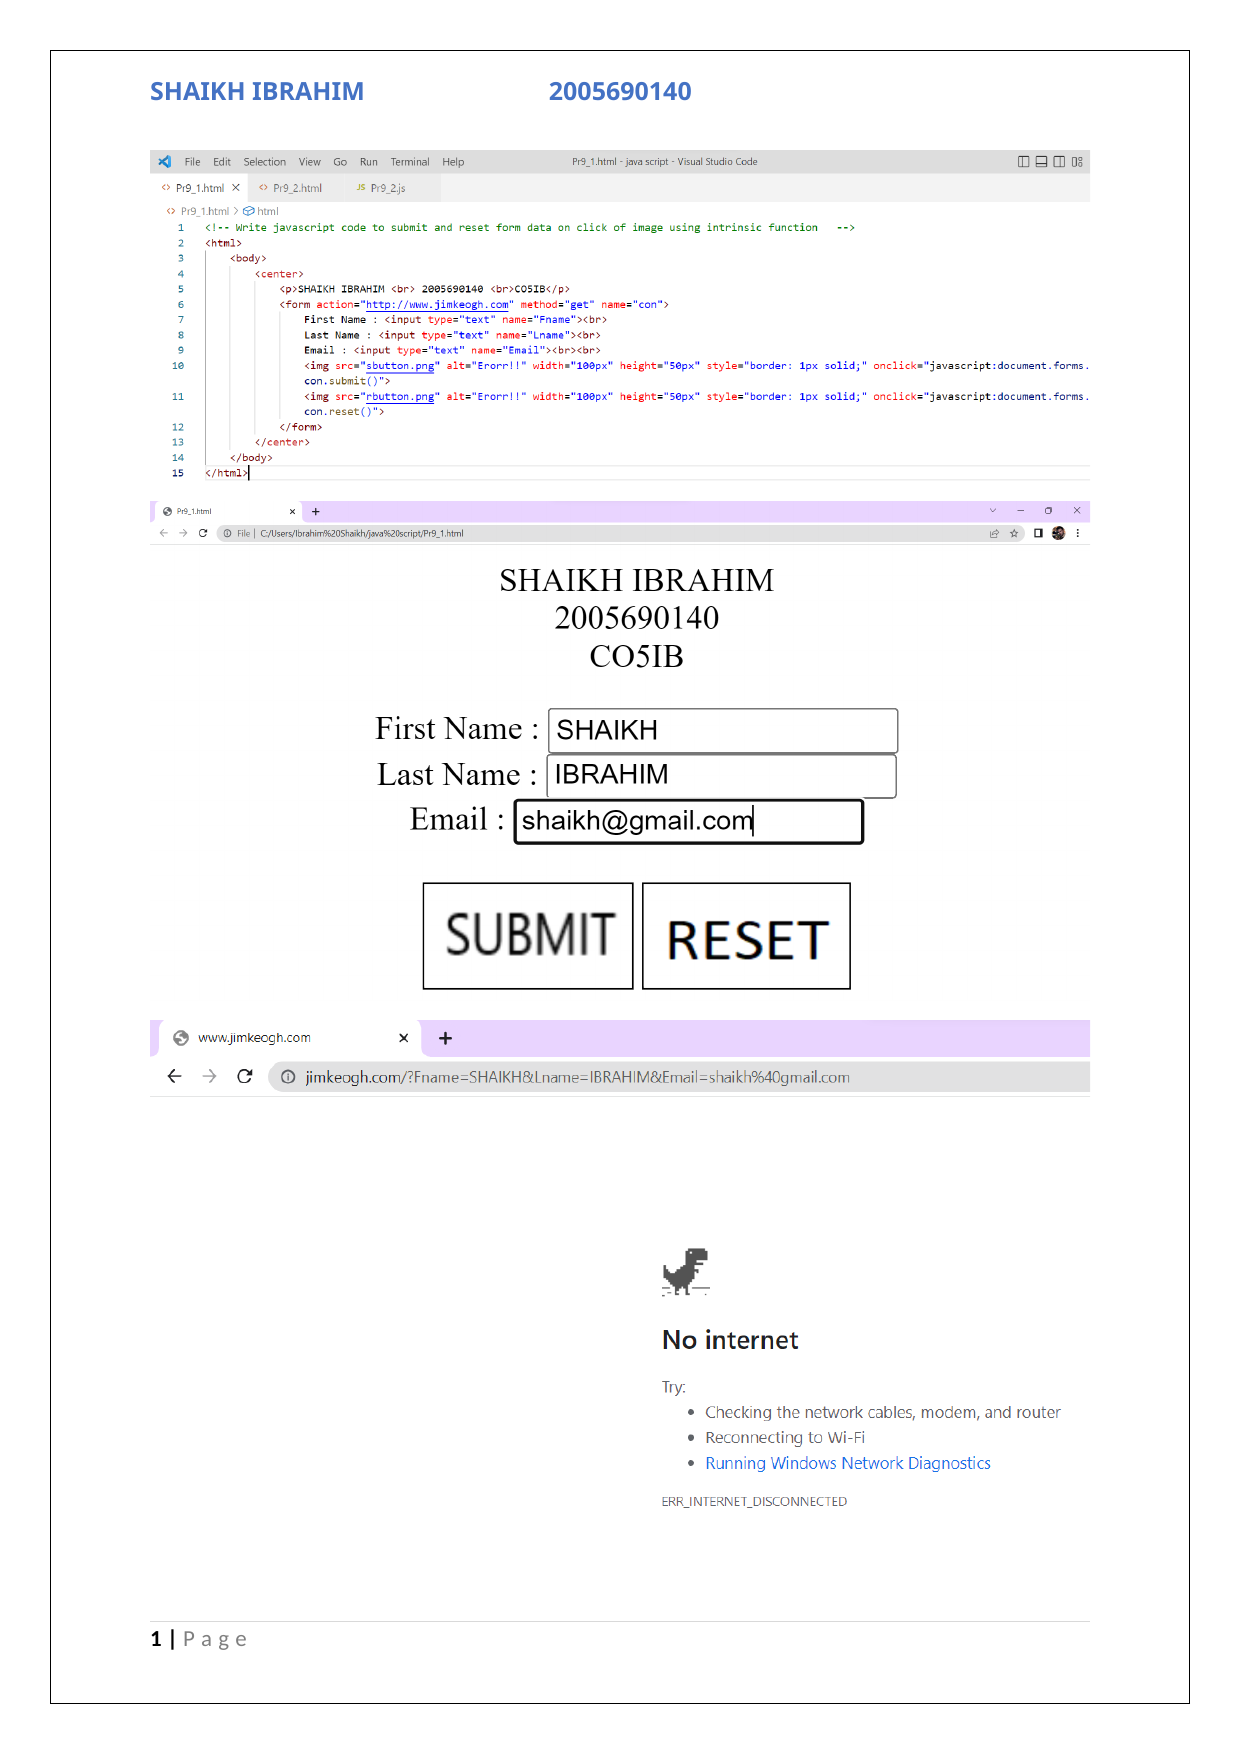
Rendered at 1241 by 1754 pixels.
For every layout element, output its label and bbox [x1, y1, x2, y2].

picture [150, 501, 1091, 1001]
picture [150, 150, 1091, 483]
picture [150, 1020, 1091, 1568]
